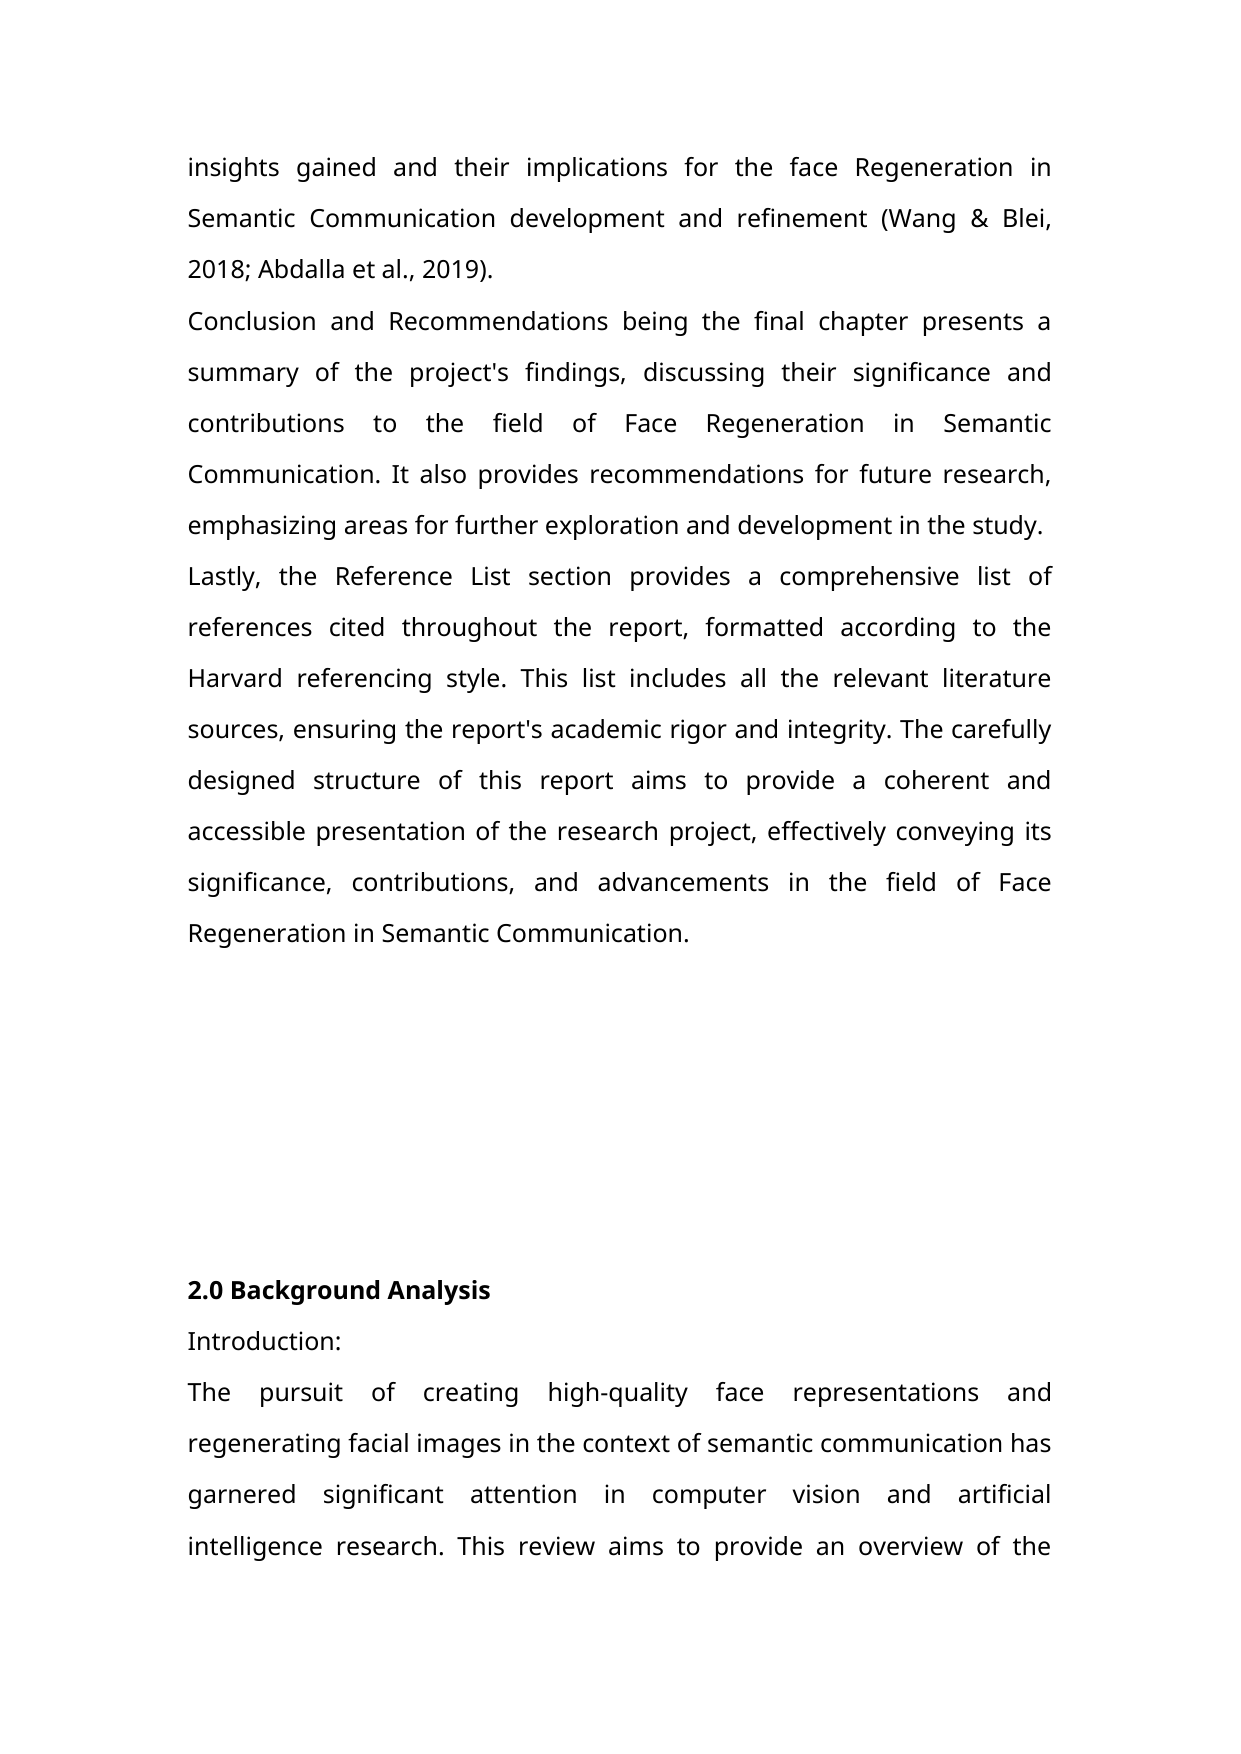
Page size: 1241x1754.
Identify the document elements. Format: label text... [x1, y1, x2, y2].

text Lastly, the Reference List section provides a comprehensive list of references cited throughout the report, formatted according to the Harvard referencing style. This list includes all the relevant literature sources, ensuring the report's academic rigor and integrity. The carefully designed structure of this report aims to provide a coherent and accessible presentation of the research project, effectively conveying its significance, contributions, and advancements in the field of Face Regeneration in Semantic Communication. [187, 558, 1053, 950]
text Conclusion and Recommendations being the final chapter presents a summary of the project's findings, discussing their significance and contributions to the field of Face Regeneration in Semantic Communication. It also provides recommendations for future research, emphasizing areas for further exploration and development in the study. [187, 303, 1053, 541]
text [187, 150, 1053, 286]
text 2.0 Background Analysis [187, 1273, 1053, 1307]
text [187, 1375, 1053, 1562]
text Introduction: [187, 1324, 1053, 1358]
